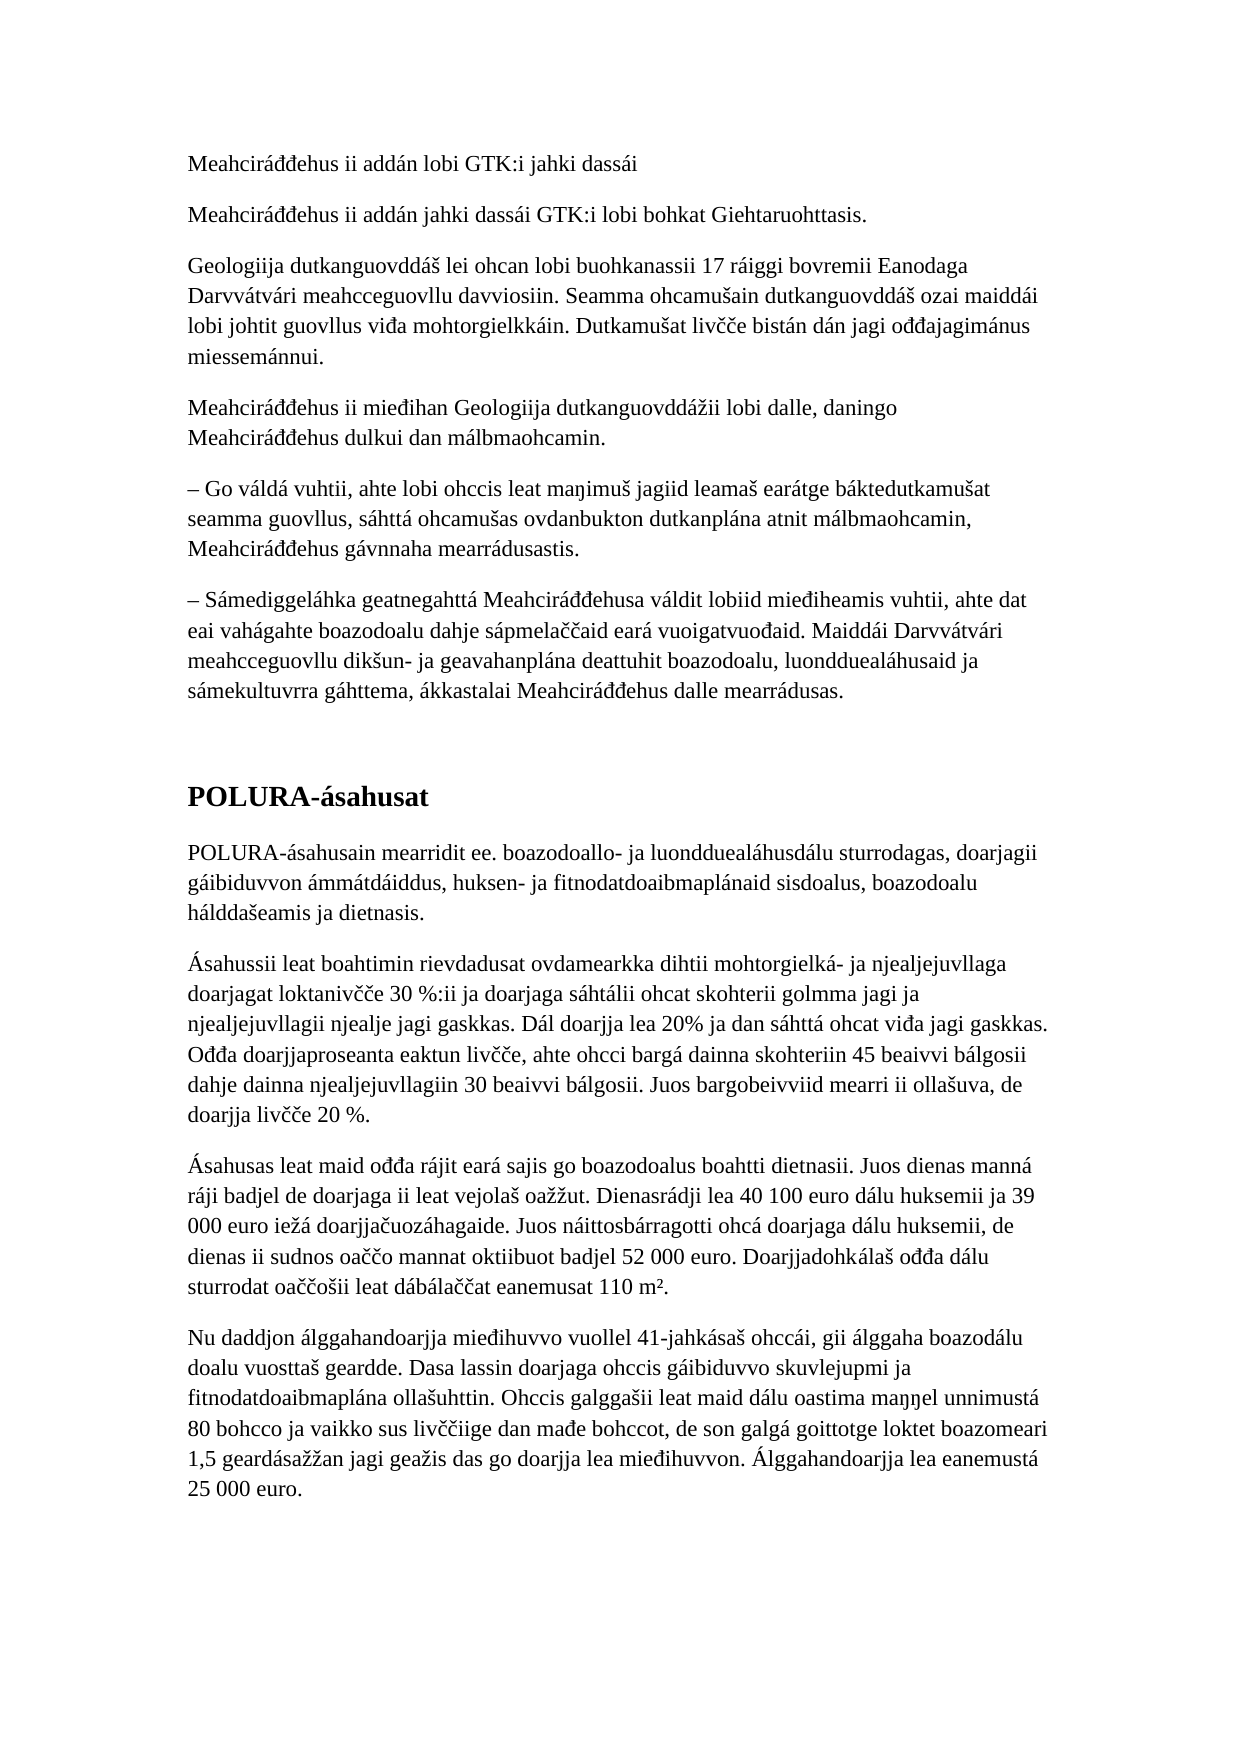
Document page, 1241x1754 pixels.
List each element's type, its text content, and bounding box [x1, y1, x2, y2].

text POLURA-ásahusain mearridit ee. boazodoallo- ja luondduealáhusdálu sturrodagas, doarjagii gáibiduvvon ámmátdáiddus, huksen- ja fitnodatdoaibmaplánaid sisdoalus, boazodoalu hálddašeamis ja dietnasis. [187, 838, 1053, 925]
text Ásahusas leat maid ođđa rájit eará sajis go boazodoalus boahtti dietnasii. Juos dienas manná ráji badjel de doarjaga ii leat vejolaš oažžut. Dienasrádji lea 40 100 euro dálu huksemii ja 39 000 euro iežá doarjjačuozáhagaide. Juos náittosbárragotti ohcá doarjaga dálu huksemii, de dienas ii sudnos oaččo mannat oktiibuot badjel 52 000 euro. Doarjjadohkálaš ođđa dálu sturrodat oaččošii leat dábálaččat eanemusat 110 m². [187, 1152, 1053, 1299]
text Meahciráđđehus ii mieđihan Geologiija dutkanguovddážii lobi dalle, daningo Meahciráđđehus dulkui dan málbmaohcamin. [187, 394, 1053, 450]
text – Go váldá vuhtii, ahte lobi ohccis leat maŋimuš jagiid leamaš earátge báktedutkamušat seamma guovllus, sáhttá ohcamušas ovdanbukton dutkanplána atnit málbmaohcamin, Meahciráđđehus gávnnaha mearrádusastis. [187, 475, 1053, 562]
text Ásahussii leat boahtimin rievdadusat ovdamearkka dihtii mohtorgielká- ja njealjejuvllaga doarjagat loktanivčče 30 %:ii ja doarjaga sáhtálii ohcat skohterii golmma jagi ja njealjejuvllagii njealje jagi gaskkas. Dál doarjja lea 20% ja dan sáhttá ohcat viđa jagi gaskkas. Ođđa doarjjaproseanta eaktun livčče, ahte ohcci bargá dainna skohteriin 45 beaivvi bálgosii dahje dainna njealjejuvllagiin 30 beaivvi bálgosii. Juos bargobeivviid mearri ii ollašuva, de doarjja livčče 20 %. [187, 950, 1053, 1127]
text Meahciráđđehus ii addán lobi GTK:i jahki dassái [187, 150, 1053, 176]
text POLURA-ásahusat [187, 779, 1053, 813]
text – Sámediggeláhka geatnegahttá Meahciráđđehusa váldit lobiid mieđiheamis vuhtii, ahte dat eai vahágahte boazodoalu dahje sápmelaččaid eará vuoigatvuođaid. Maiddái Darvvátvári meahcceguovllu dikšun- ja geavahanplána deattuhit boazodoalu, luondduealáhusaid ja sámekultuvrra gáhttema, ákkastalai Meahciráđđehus dalle mearrádusas. [187, 586, 1053, 703]
text Nu daddjon álggahandoarjja mieđihuvvo vuollel 41-jahkásaš ohccái, gii álggaha boazodálu doalu vuosttaš geardde. Dasa lassin doarjaga ohccis gáibiduvvo skuvlejupmi ja fitnodatdoaibmaplána ollašuhttin. Ohccis galggašii leat maid dálu oastima maŋŋel unnimustá 80 bohcco ja vaikko sus livččiige dan mađe bohccot, de son galgá goittotge loktet boazomeari 1,5 geardásažžan jagi geažis das go doarjja lea mieđihuvvon. Álggahandoarjja lea eanemustá 25 000 euro. [187, 1324, 1053, 1501]
text Geologiija dutkanguovddáš lei ohcan lobi buohkanassii 17 ráiggi bovremii Eanodaga Darvvátvári meahcceguovllu davviosiin. Seamma ohcamušain dutkanguovddáš ozai maiddái lobi johtit guovllus viđa mohtorgielkkáin. Dutkamušat livčče bistán dán jagi ođđajagimánus miessemánnui. [187, 252, 1053, 369]
text Meahciráđđehus ii addán jahki dassái GTK:i lobi bohkat Giehtaruohttasis. [187, 201, 1053, 227]
